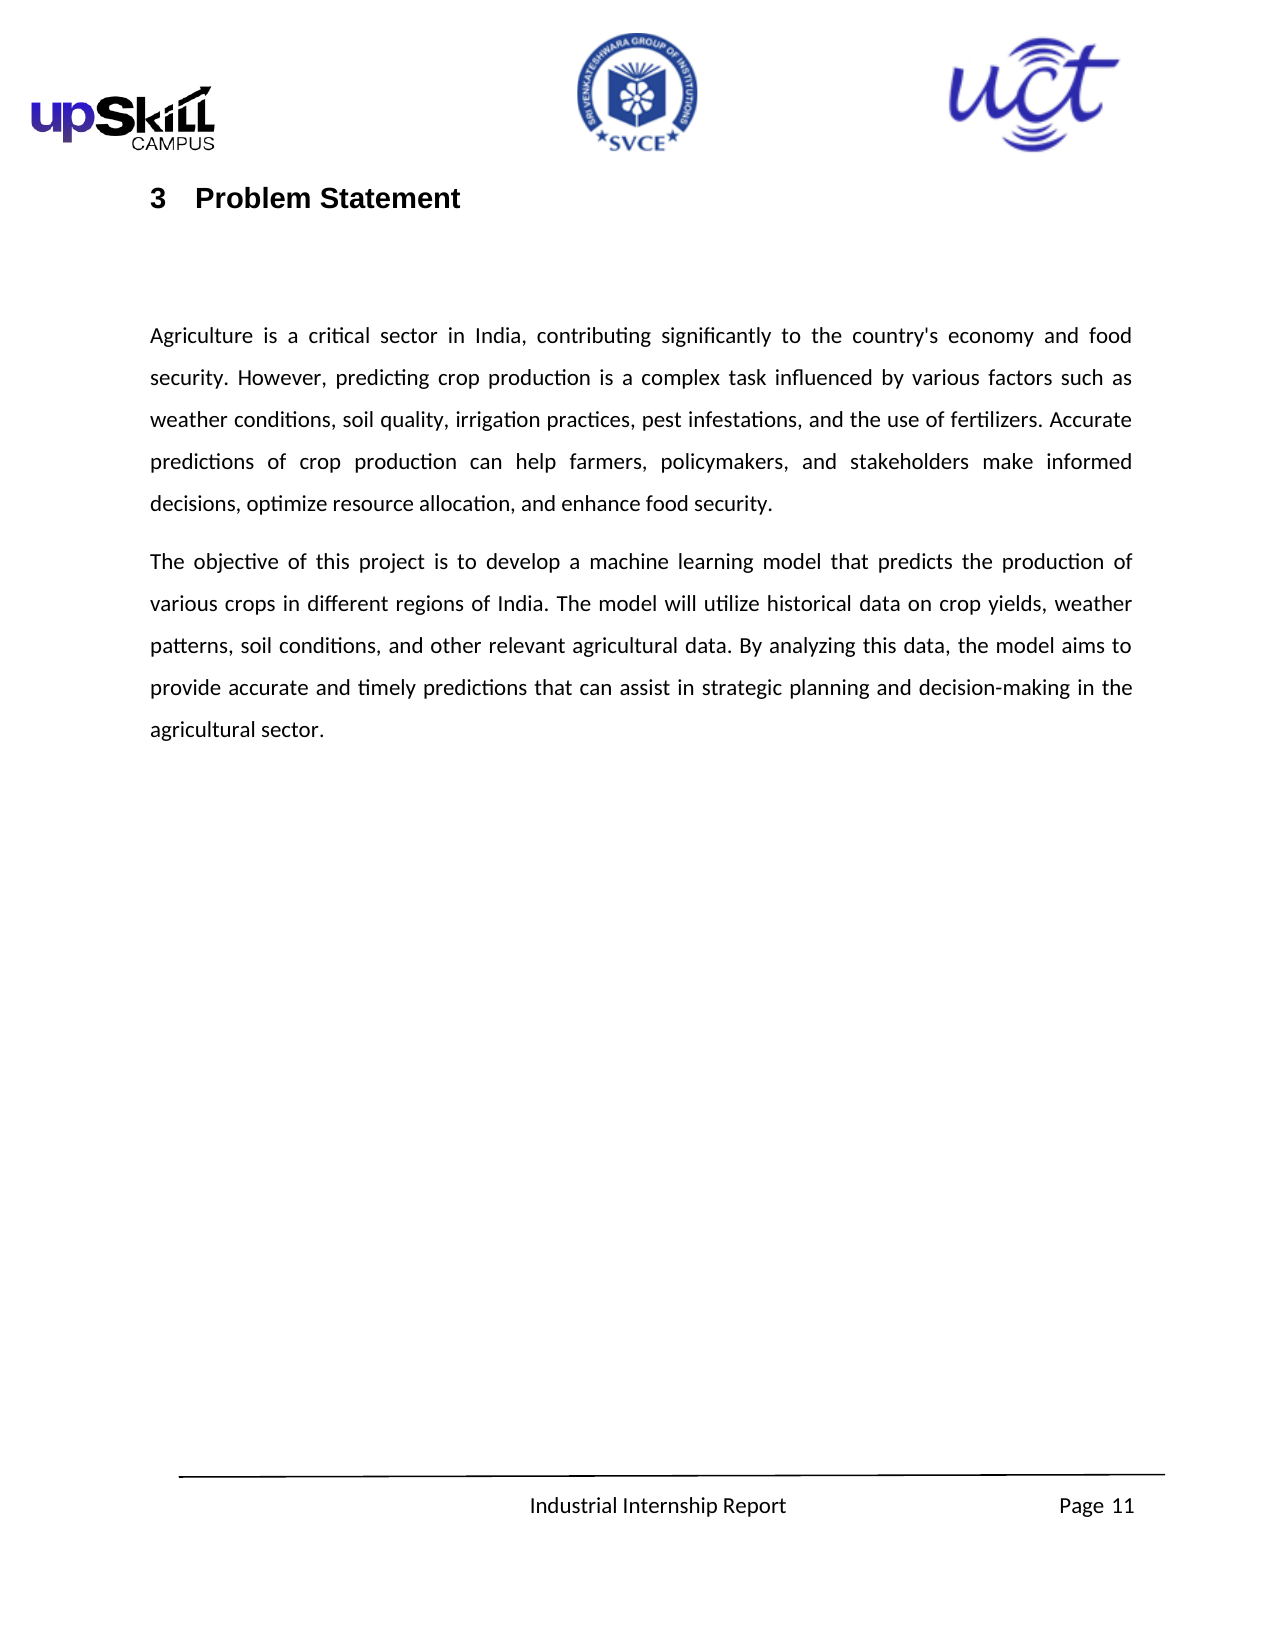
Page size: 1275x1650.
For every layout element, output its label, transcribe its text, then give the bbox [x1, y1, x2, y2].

picture [577, 33, 698, 154]
subtitle Problem Statement [150, 181, 1134, 215]
picture [0, 73, 246, 154]
text Agriculture is a critical sector in India, contributing significantly to the country's economy and food security. However, predicting crop production is a complex task influenced by various factors such as weather conditions, soil quality, irrigation practices, pest infestations, and the use of fertilizers. Accurate predictions of crop production can help farmers, policymakers, and stakeholders make informed decisions, optimize resource allocation, and enhance food security. [150, 321, 1134, 517]
text The objective of this project is to develop a machine learning model that predicts the production of various crops in different regions of India. The model will utilize historical data on crop yields, weather patterns, soil conditions, and other relevant agricultural data. By analyzing this data, the model aims to provide accurate and timely predictions that can assist in strategic planning and decision-making in the agricultural sector. [150, 547, 1134, 743]
picture [946, 28, 1125, 154]
